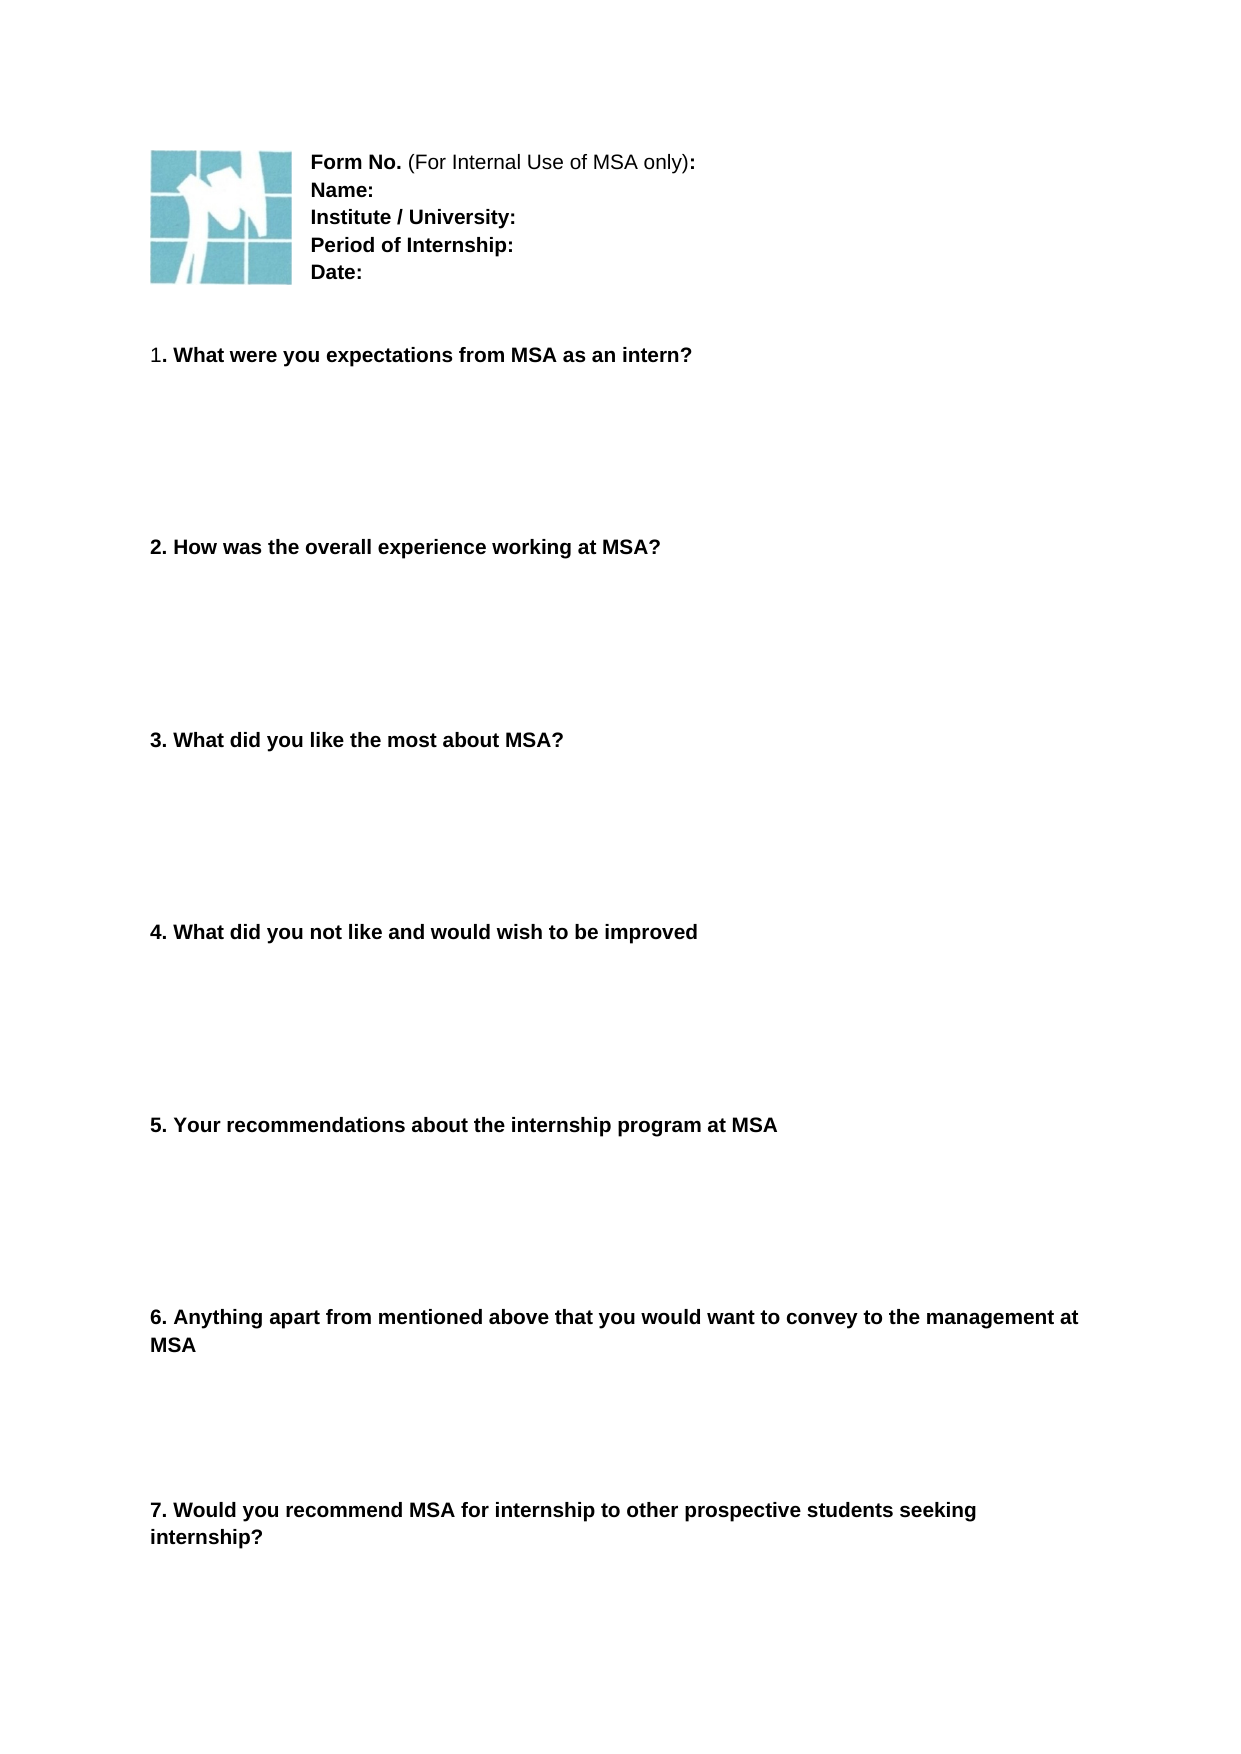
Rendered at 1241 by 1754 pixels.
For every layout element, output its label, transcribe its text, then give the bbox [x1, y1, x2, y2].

text Name: [292, 177, 1090, 201]
picture [150, 150, 292, 285]
text Institute / University: [292, 205, 1090, 229]
text 4. What did you not like and would wish to be improved [150, 920, 1090, 944]
text 5. Your recommendations about the internship program at MSA [150, 1112, 1090, 1136]
text Date: [292, 260, 1090, 284]
text Form No. (For Internal Use of MSA only): [292, 150, 1090, 174]
text 1. What were you expectations from MSA as an intern? [150, 342, 1090, 366]
text 3. What did you like the most about MSA? [150, 727, 1090, 751]
text 6. Anything apart from mentioned above that you would want to convey to the management at MSA [150, 1305, 1090, 1356]
text Period of Internship: [292, 232, 1090, 256]
text 7. Would you recommend MSA for internship to other prospective students seeking internship? [150, 1497, 1090, 1549]
text 2. How was the overall experience working at MSA? [150, 535, 1090, 559]
